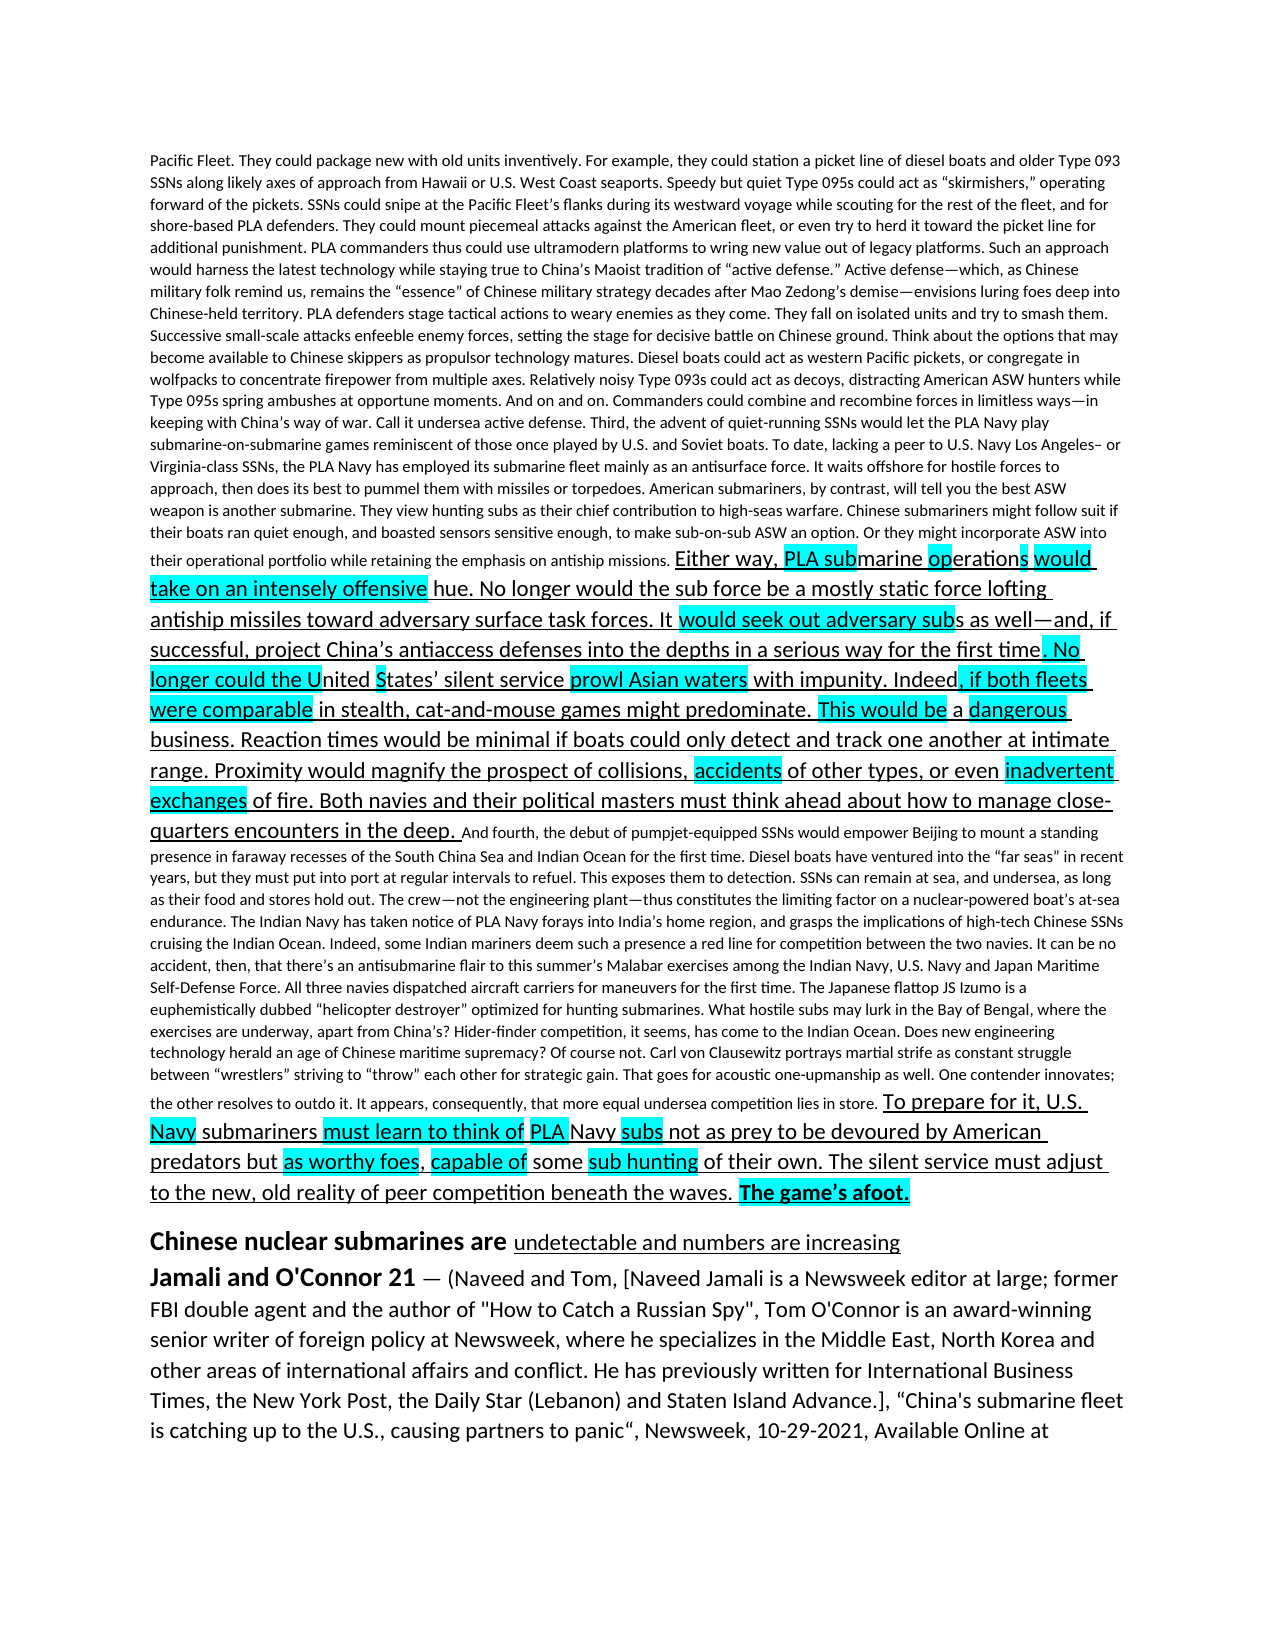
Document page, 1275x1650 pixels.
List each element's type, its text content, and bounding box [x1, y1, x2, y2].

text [150, 1260, 1125, 1444]
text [150, 150, 1125, 1206]
subtitle Chinese nuclear submarines are undetectable and numbers are increasing [150, 1224, 1125, 1258]
